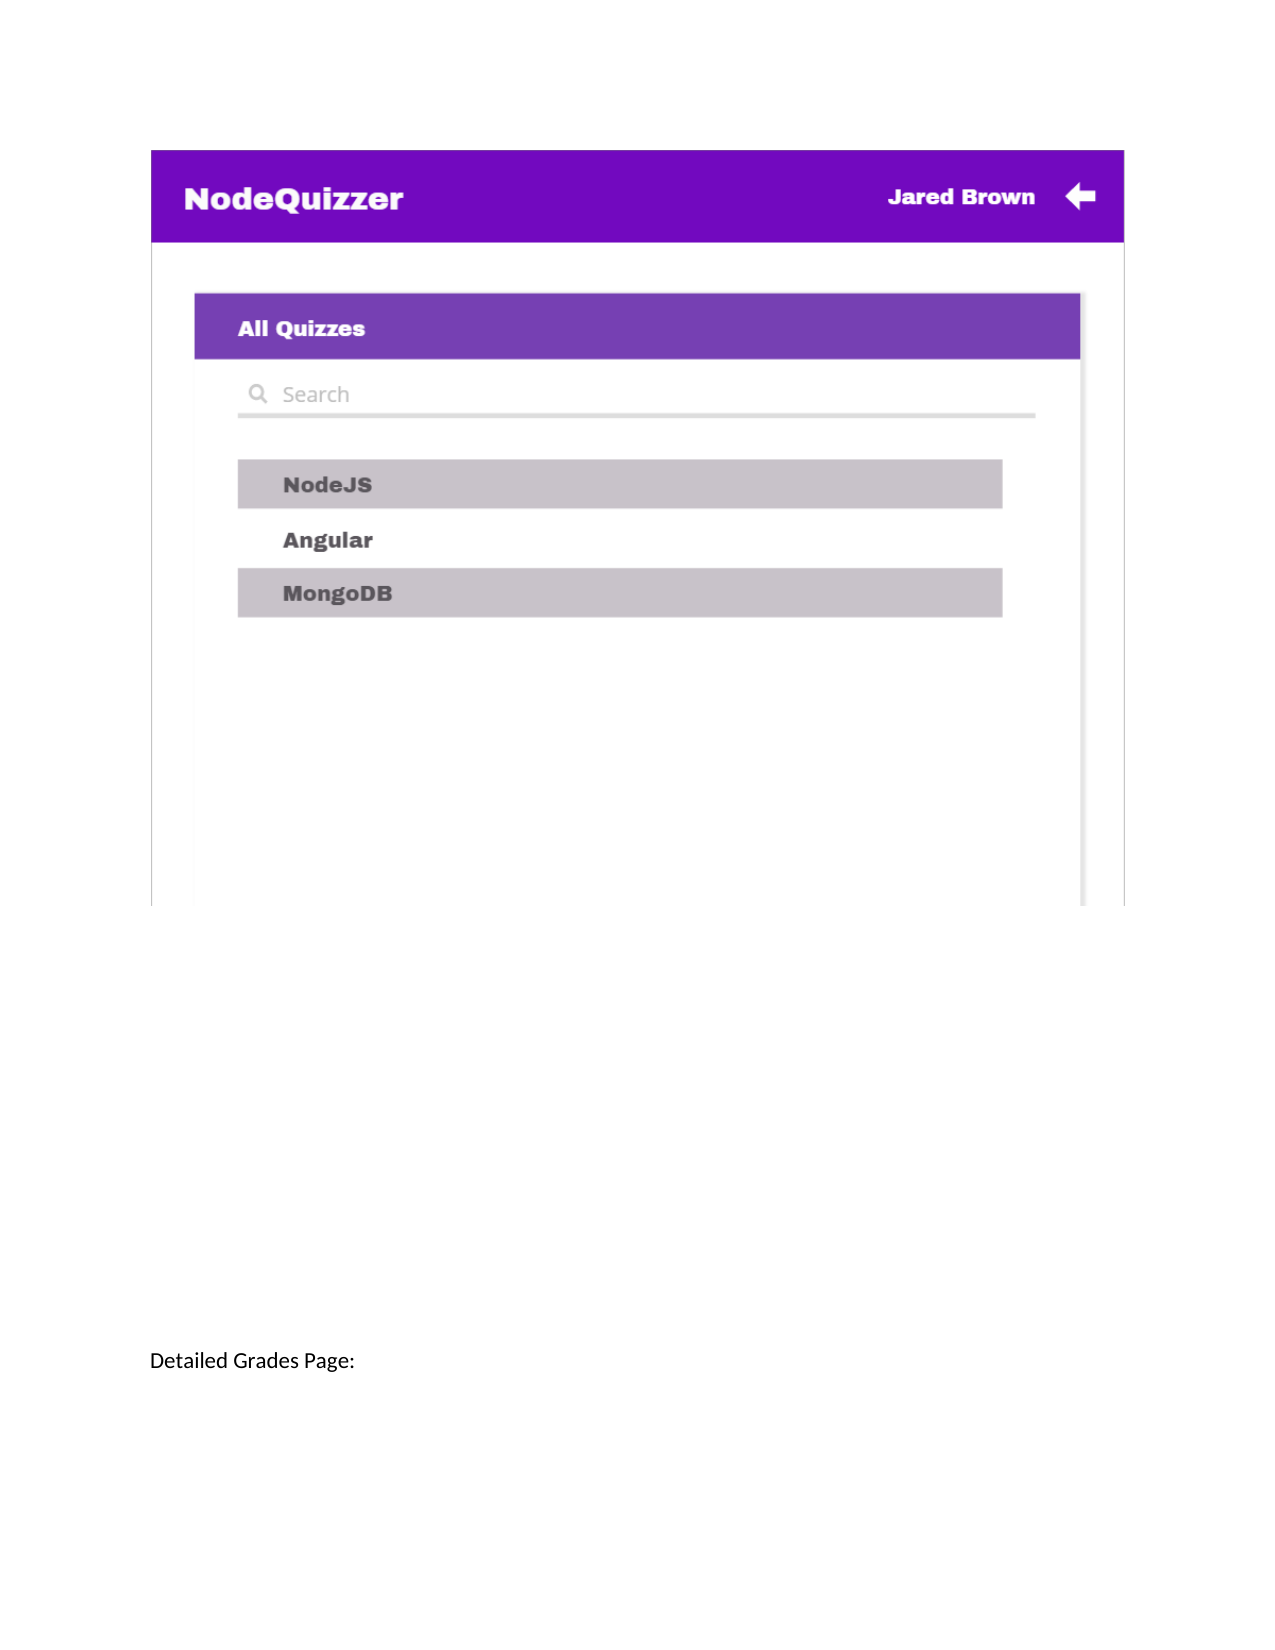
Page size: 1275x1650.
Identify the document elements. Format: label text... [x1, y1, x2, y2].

picture [150, 150, 1125, 906]
text Detailed Grades Page: [150, 1346, 1125, 1374]
